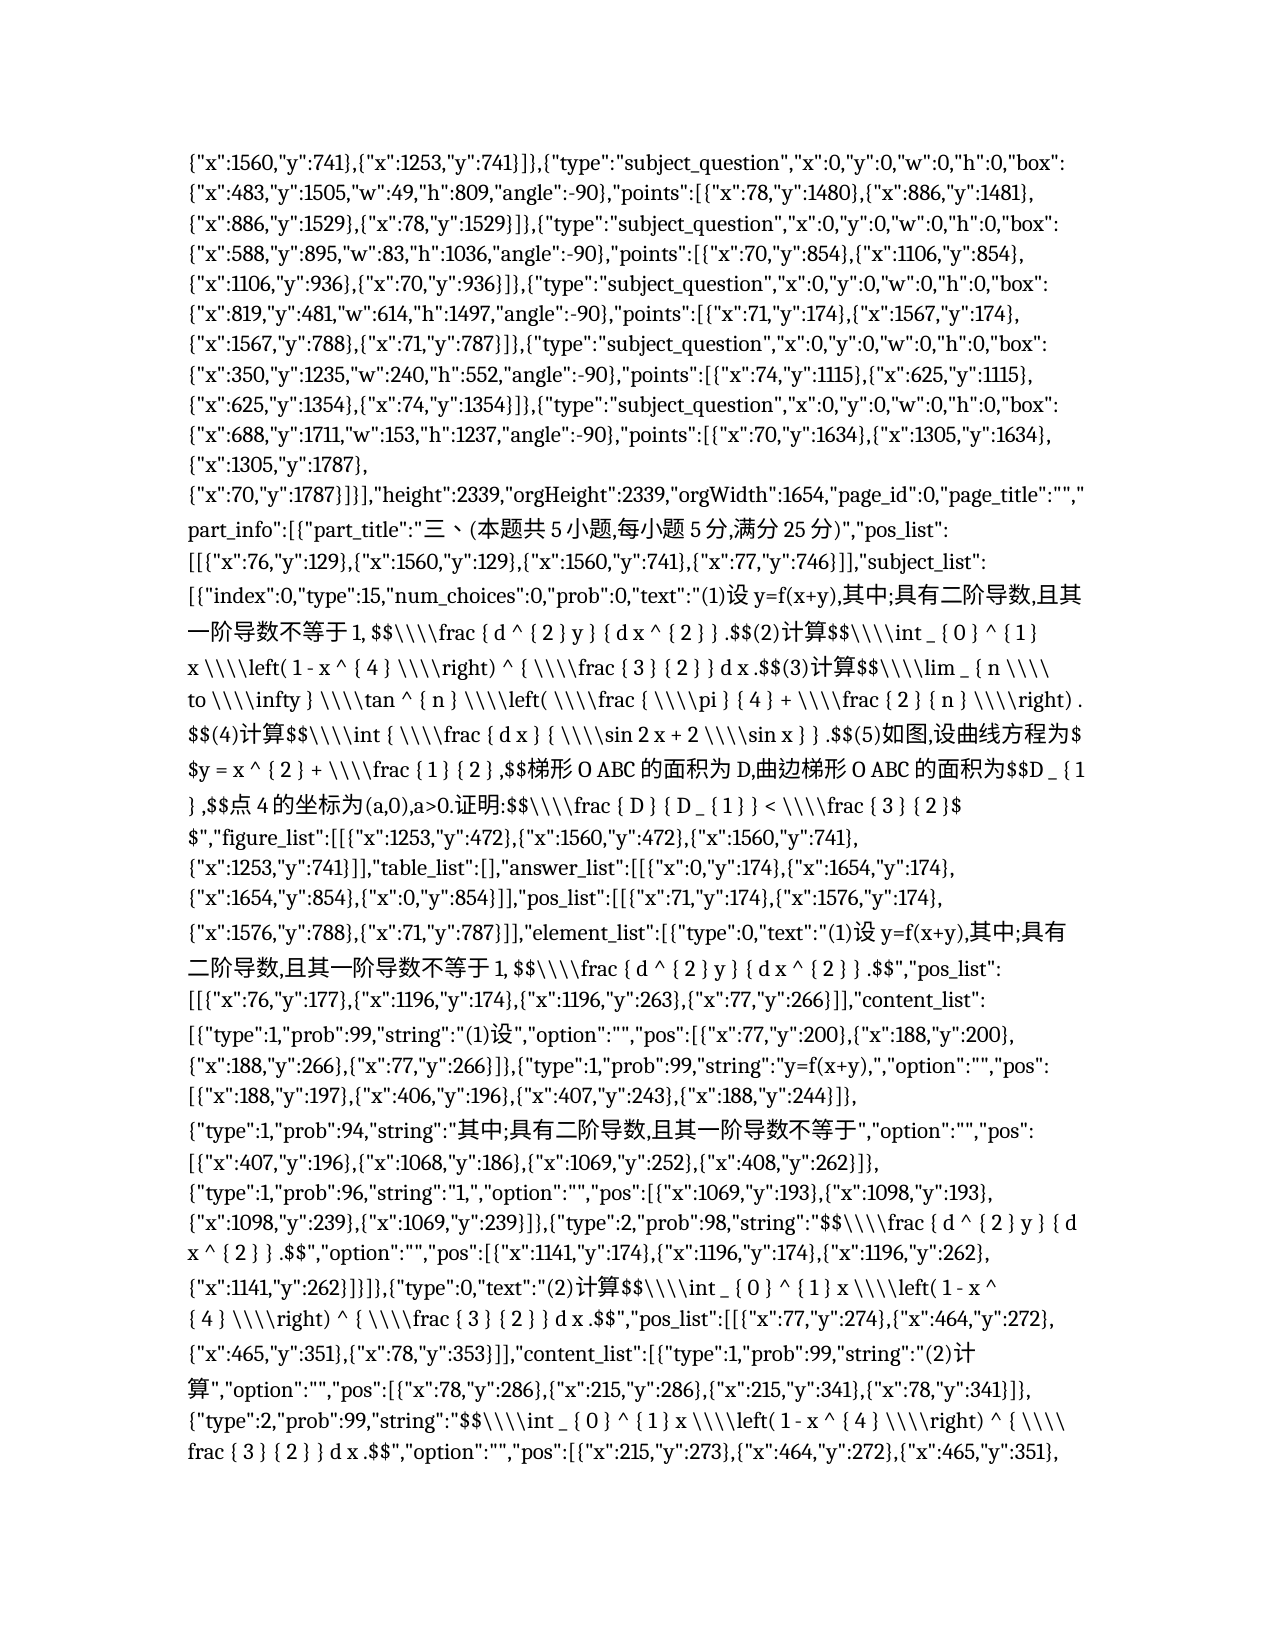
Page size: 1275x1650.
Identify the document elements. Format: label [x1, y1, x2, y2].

text [187, 150, 1087, 1465]
